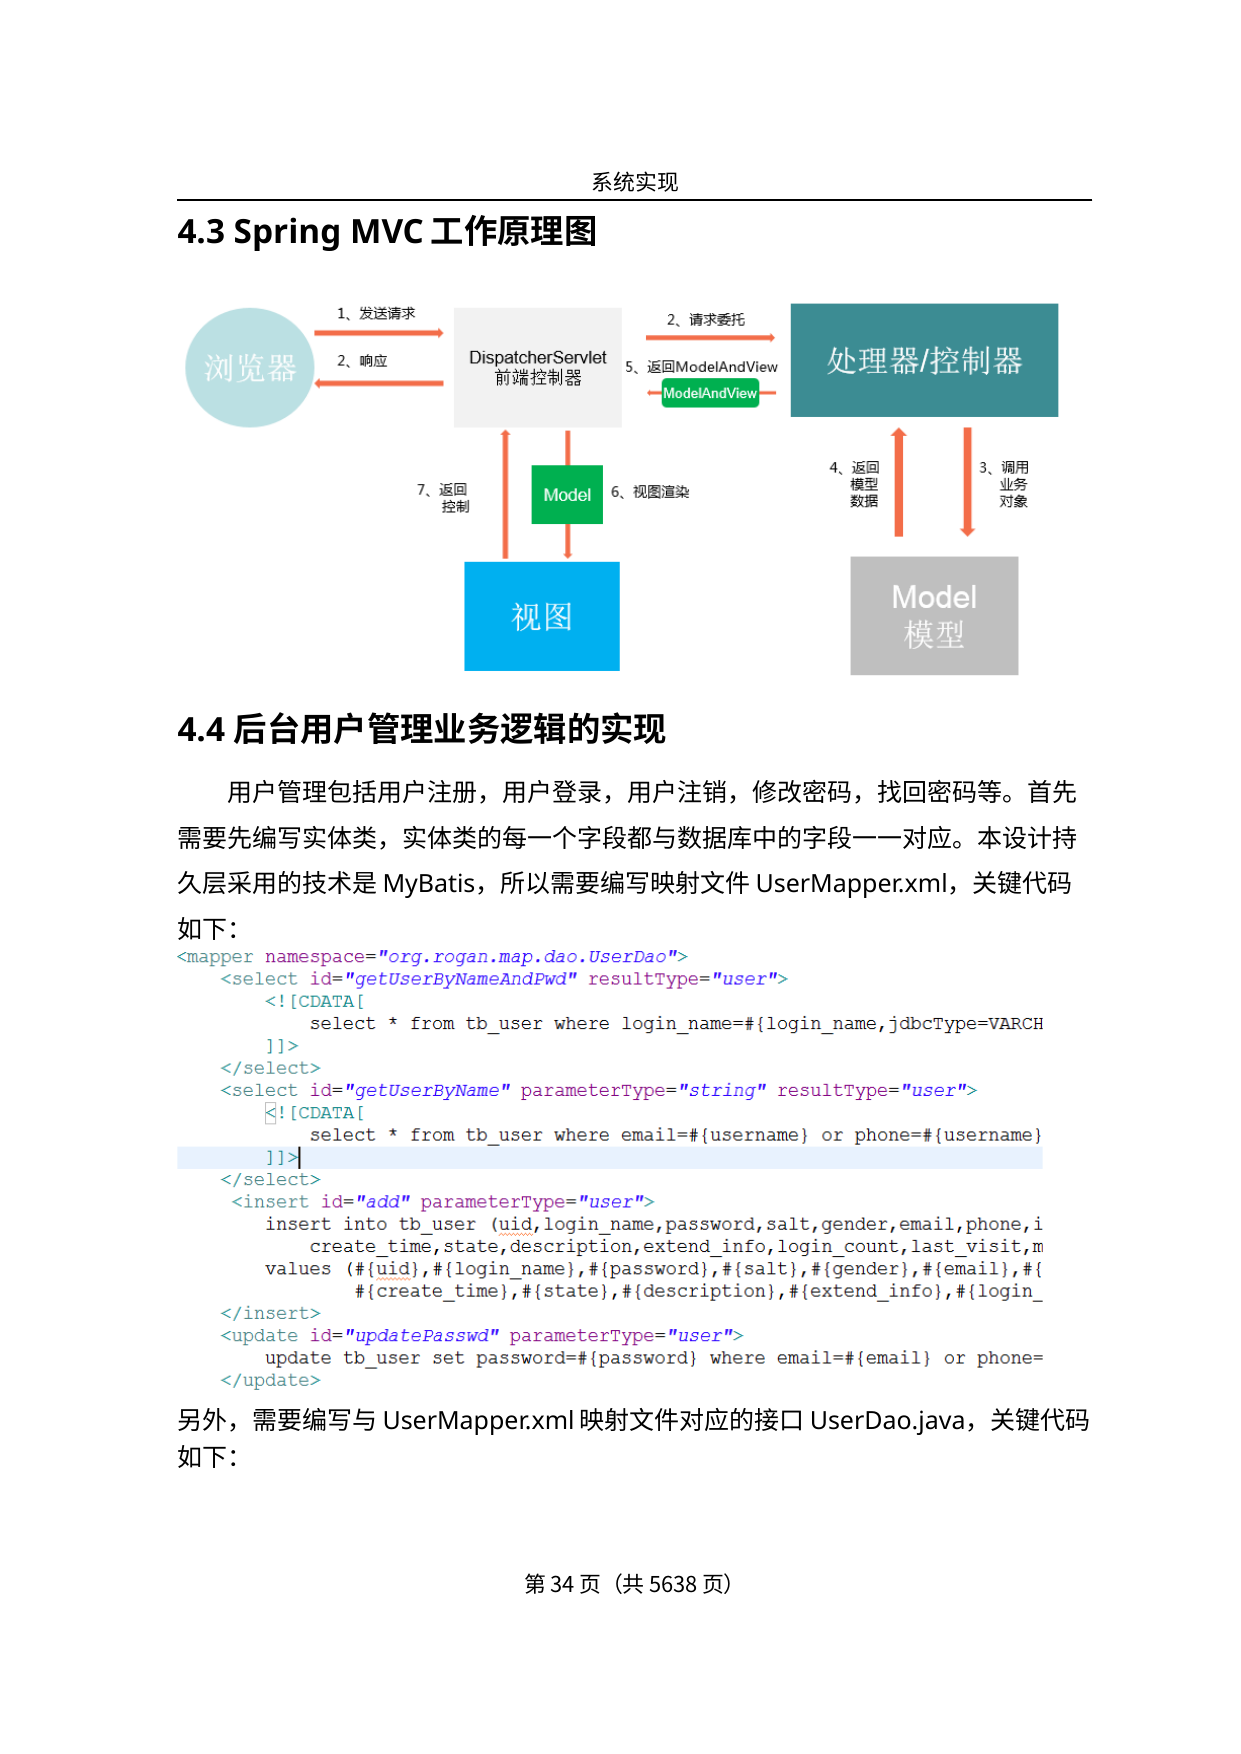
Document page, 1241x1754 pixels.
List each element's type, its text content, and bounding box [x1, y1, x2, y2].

picture [177, 946, 1043, 1401]
text 4.3 Spring MVC工作原理图 [177, 207, 1092, 253]
text 用户管理包括用户注册，用户登录，用户注销，修改密码，找回密码等。首先需要先编写实体类，实体类的每一个字段都与数据库中的字段一一对应。本设计持久层采用的技术是MyBatis，所以需要编写映射文件UserMapper.xml，关键代码如下： [177, 763, 1092, 946]
text 另外，需要编写与UserMapper.xml映射文件对应的接口UserDao.java，关键代码如下： [177, 1401, 1092, 1473]
text 4.4 后台用户管理业务逻辑的实现 [177, 704, 1092, 750]
picture [177, 290, 1093, 692]
